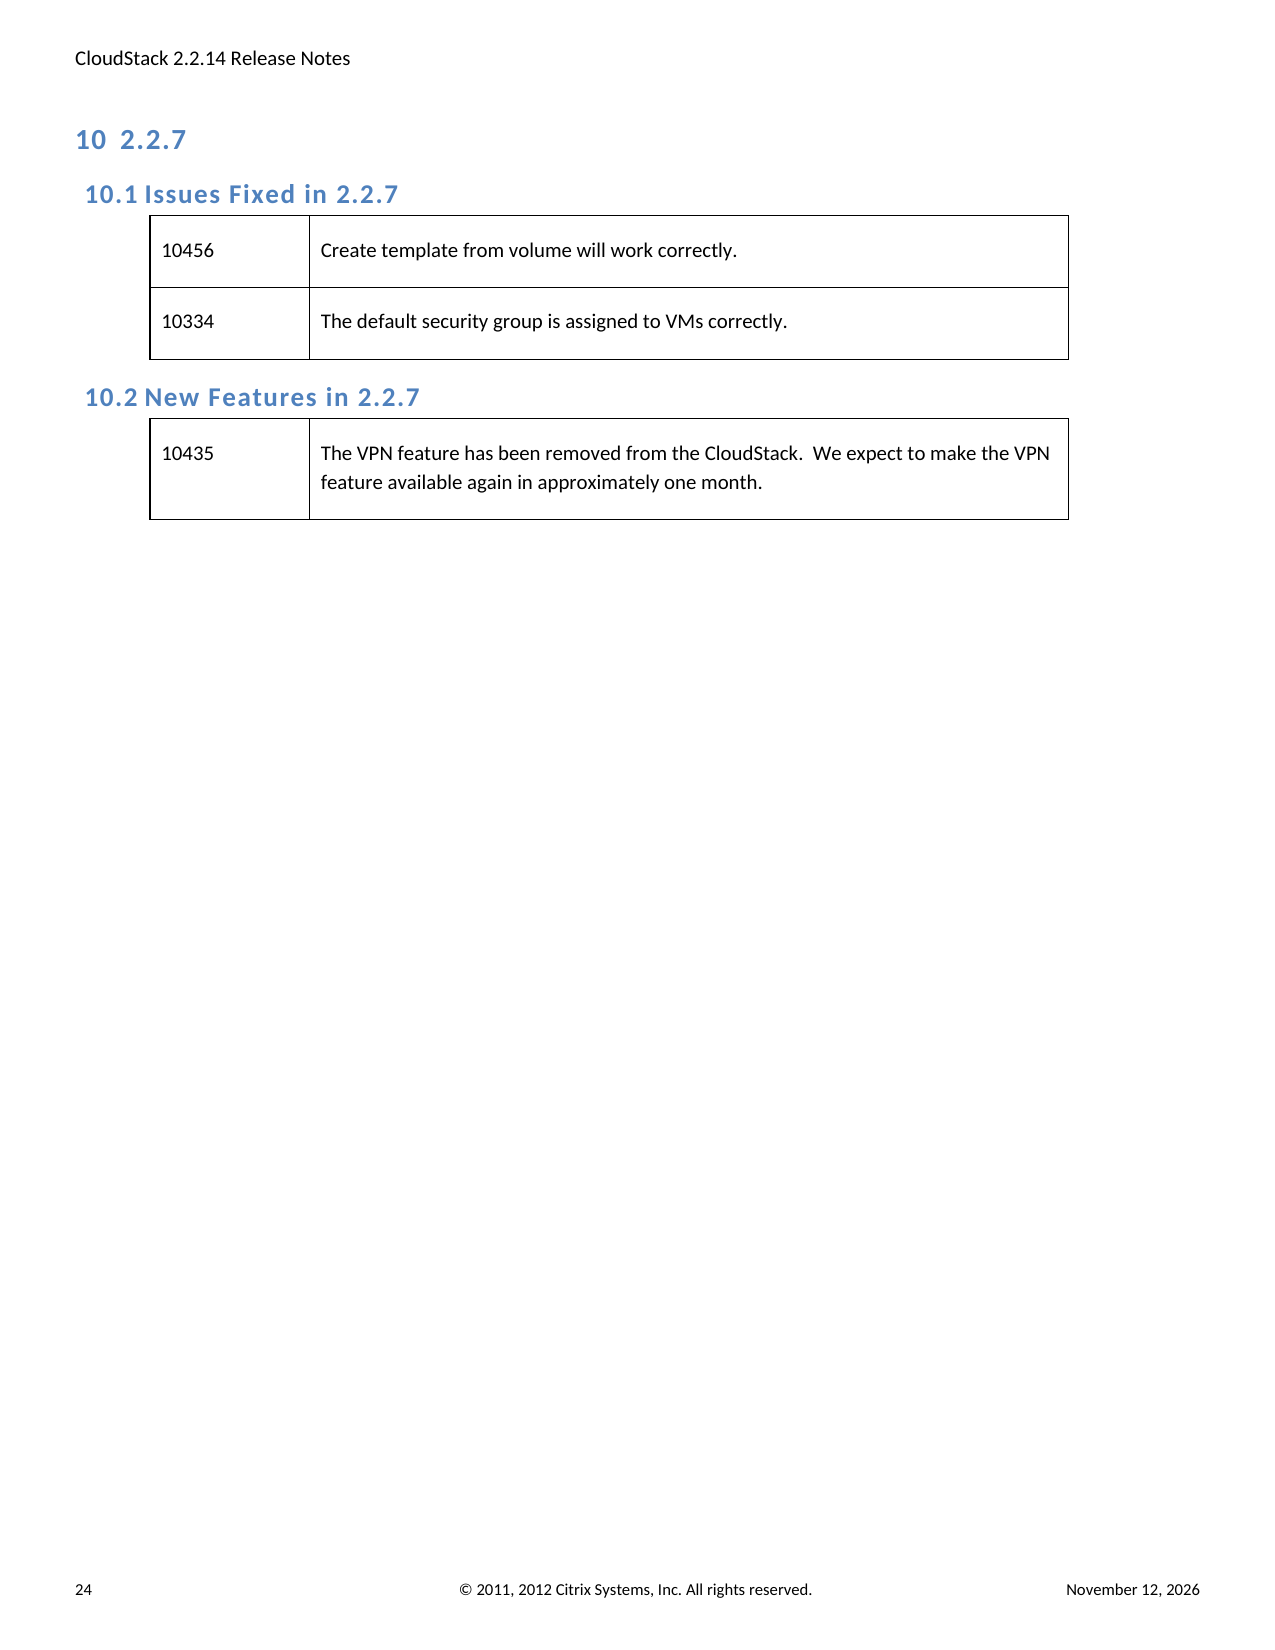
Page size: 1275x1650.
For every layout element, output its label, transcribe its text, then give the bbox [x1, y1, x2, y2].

table_header The VPN feature has been removed from the CloudStack. We expect to make the VPN feature available again in approximately one month. [310, 419, 1068, 519]
table_cell 10334 [151, 288, 309, 358]
subtitle Issues Fixed in 2.2.7 [84, 177, 1200, 210]
subtitle 2.2.7 [75, 121, 1200, 156]
table_header 10435 [151, 419, 309, 519]
table_header Create template from volume will work correctly. [310, 216, 1068, 287]
table_header 10456 [151, 216, 309, 287]
table_cell The default security group is assigned to VMs correctly. [310, 288, 1068, 358]
subtitle New Features in 2.2.7 [84, 380, 1200, 413]
